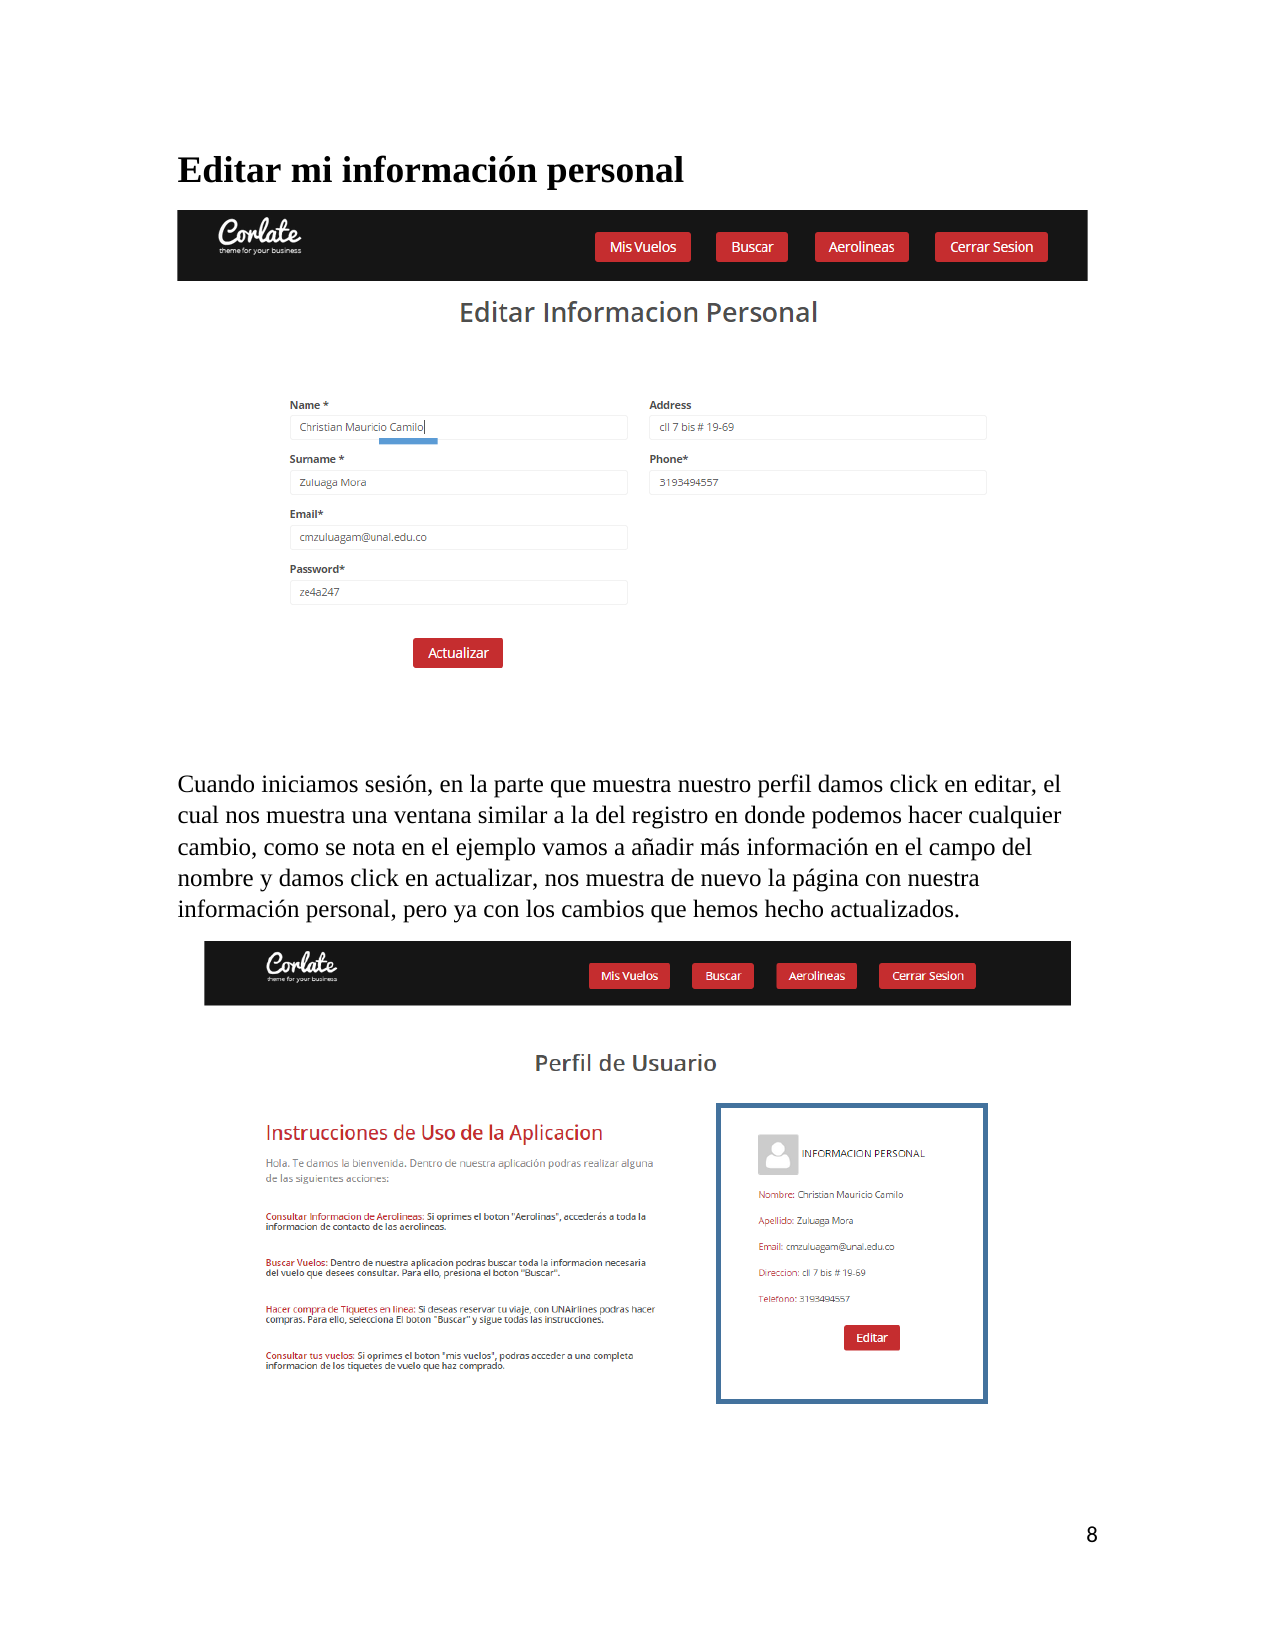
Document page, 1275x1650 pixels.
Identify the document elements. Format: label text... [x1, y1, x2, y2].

text Editar mi información personal [177, 148, 1098, 191]
picture [204, 941, 1071, 1458]
picture [177, 210, 1088, 751]
text Cuando iniciamos sesión, en la parte que muestra nuestro perfil damos click en editar, el cual nos muestra una ventana similar a la del registro en donde podemos hacer cualquier cambio, como se nota en el ejemplo vamos a añadir más información en el campo del nombre y damos click en actualizar, nos muestra de nuevo la página con nuestra información personal, pero ya con los cambios que hemos hecho actualizados. [177, 769, 1098, 922]
